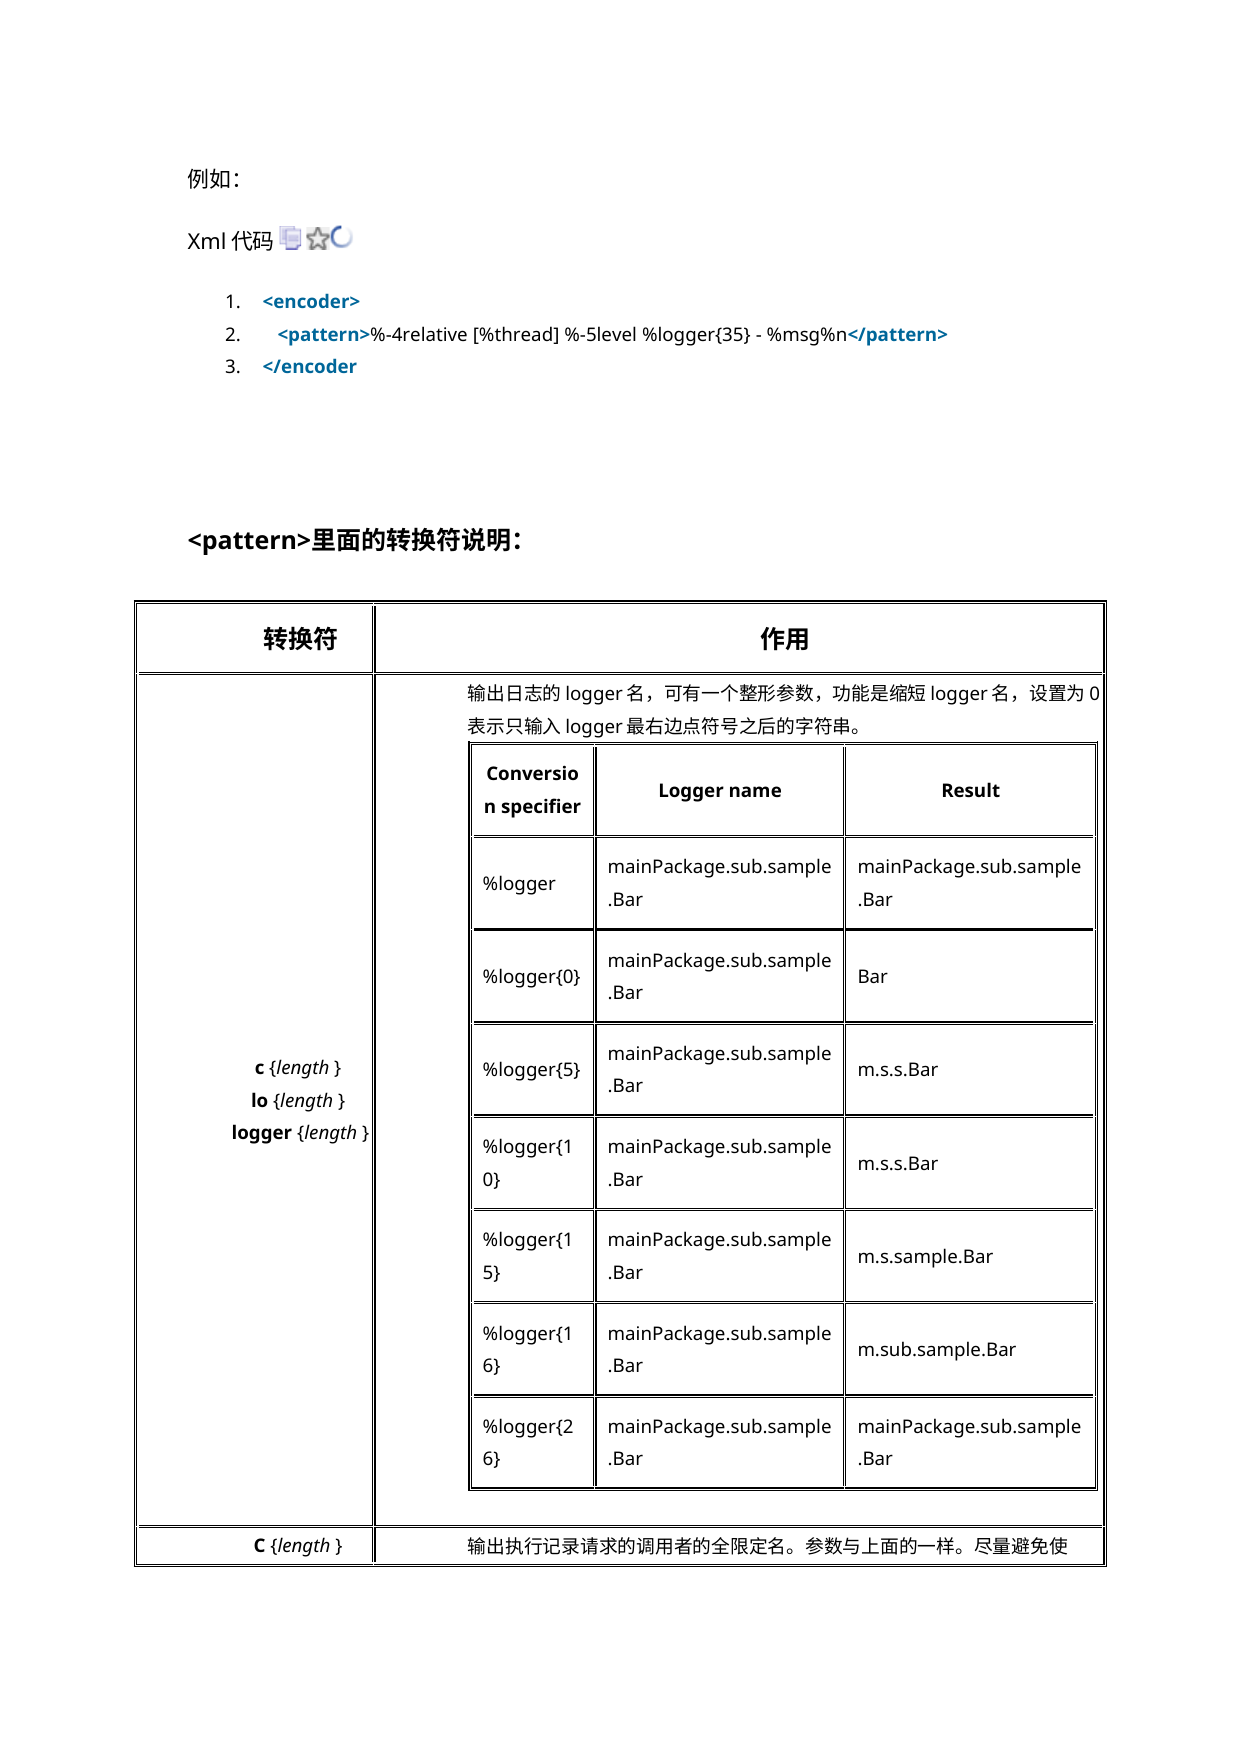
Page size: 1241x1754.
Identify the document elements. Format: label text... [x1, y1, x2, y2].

picture [306, 224, 355, 250]
picture [279, 226, 302, 250]
text Xml代码 [187, 224, 1053, 256]
list <pattern>%-4relative [%thread] %-5level %logger{35} - %msg%n</pattern> [225, 318, 1053, 350]
table_cell 输出日志的logger名，可有一个整形参数，功能是缩短logger名，设置为0表示只输入logger最右边点符号之后的字符串。 [374, 672, 1105, 1524]
table_cell c {length } lo {length } logger {length } [135, 672, 374, 1524]
text <pattern>里面的转换符说明： [187, 506, 1053, 571]
table_header 转换符 [137, 602, 374, 672]
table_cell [137, 1525, 374, 1563]
list <encoder> [225, 285, 1053, 318]
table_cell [374, 1525, 1104, 1563]
list </encoder [225, 350, 1053, 383]
table_header 作用 [374, 604, 1103, 672]
text 例如： [187, 162, 1053, 194]
